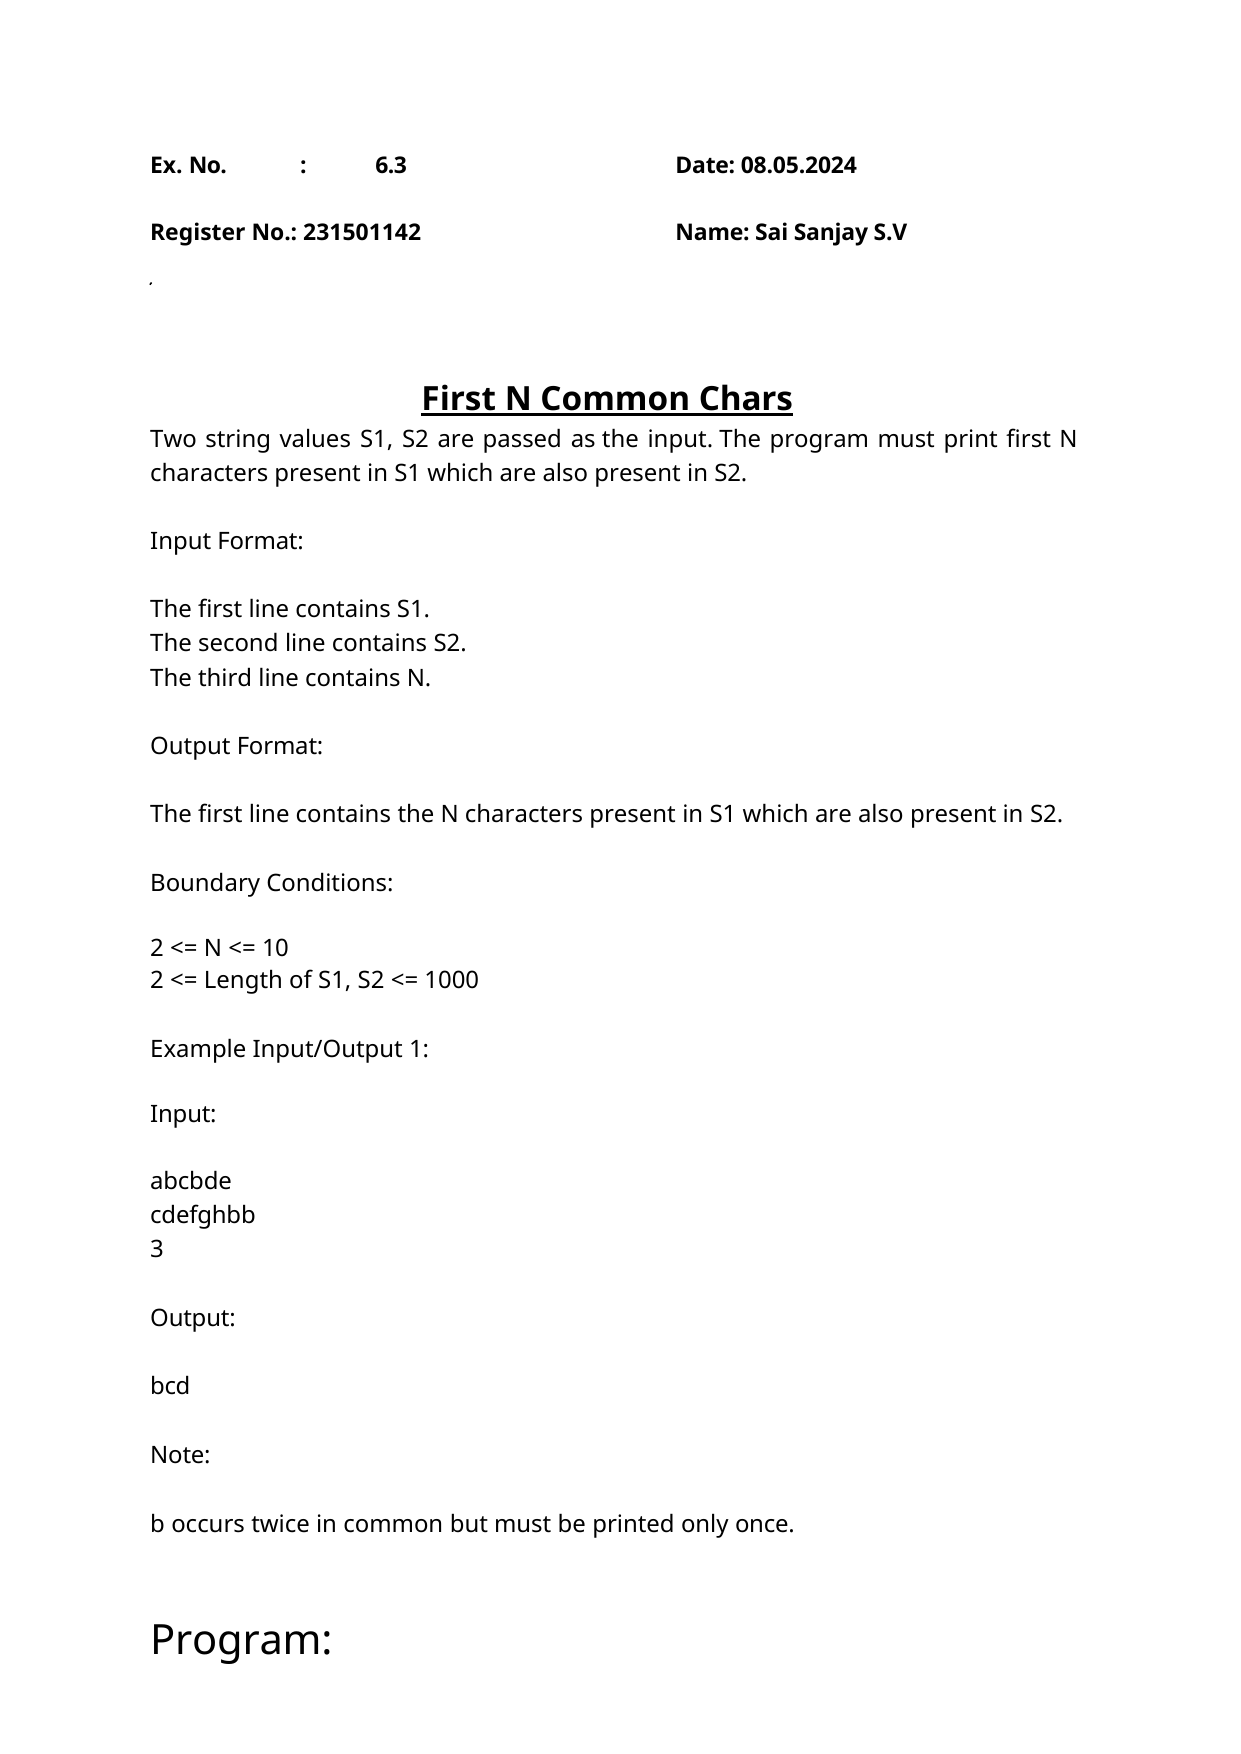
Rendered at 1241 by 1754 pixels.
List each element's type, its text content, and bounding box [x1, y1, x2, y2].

text bcd Note: [150, 1369, 224, 1470]
text 2 <= N <= 10 [150, 934, 1211, 962]
text abcbde cdefghbb 3 [150, 1164, 257, 1265]
text Two string values S1, S2 are passed as the input. The program must print first N characters present in S1 which are also present in S2. [150, 422, 1090, 488]
text Input Format: [150, 524, 1211, 557]
text Input: [150, 1101, 1211, 1128]
subtitle First N Common Chars [421, 375, 1211, 421]
text 2 <= Length of S1, S2 <= 1000 Example Input/Output 1: [150, 963, 576, 1064]
text Output: [150, 1301, 1211, 1333]
text The first line contains the N characters present in S1 which are also present in S2. Boundary Conditions: [150, 797, 1090, 898]
text Output Format: [150, 729, 1211, 761]
text b occurs twice in common but must be printed only once. [150, 1507, 1211, 1539]
text Ex. No. : 6.3 Date: 08.05.2024 [150, 149, 1211, 180]
text Register No.: 231501142 Name: Sai Sanjay S.V [150, 216, 1211, 247]
text The first line contains S1. The second line contains S2. The third line contains N. [150, 592, 476, 693]
subtitle Program: [150, 1610, 1211, 1667]
